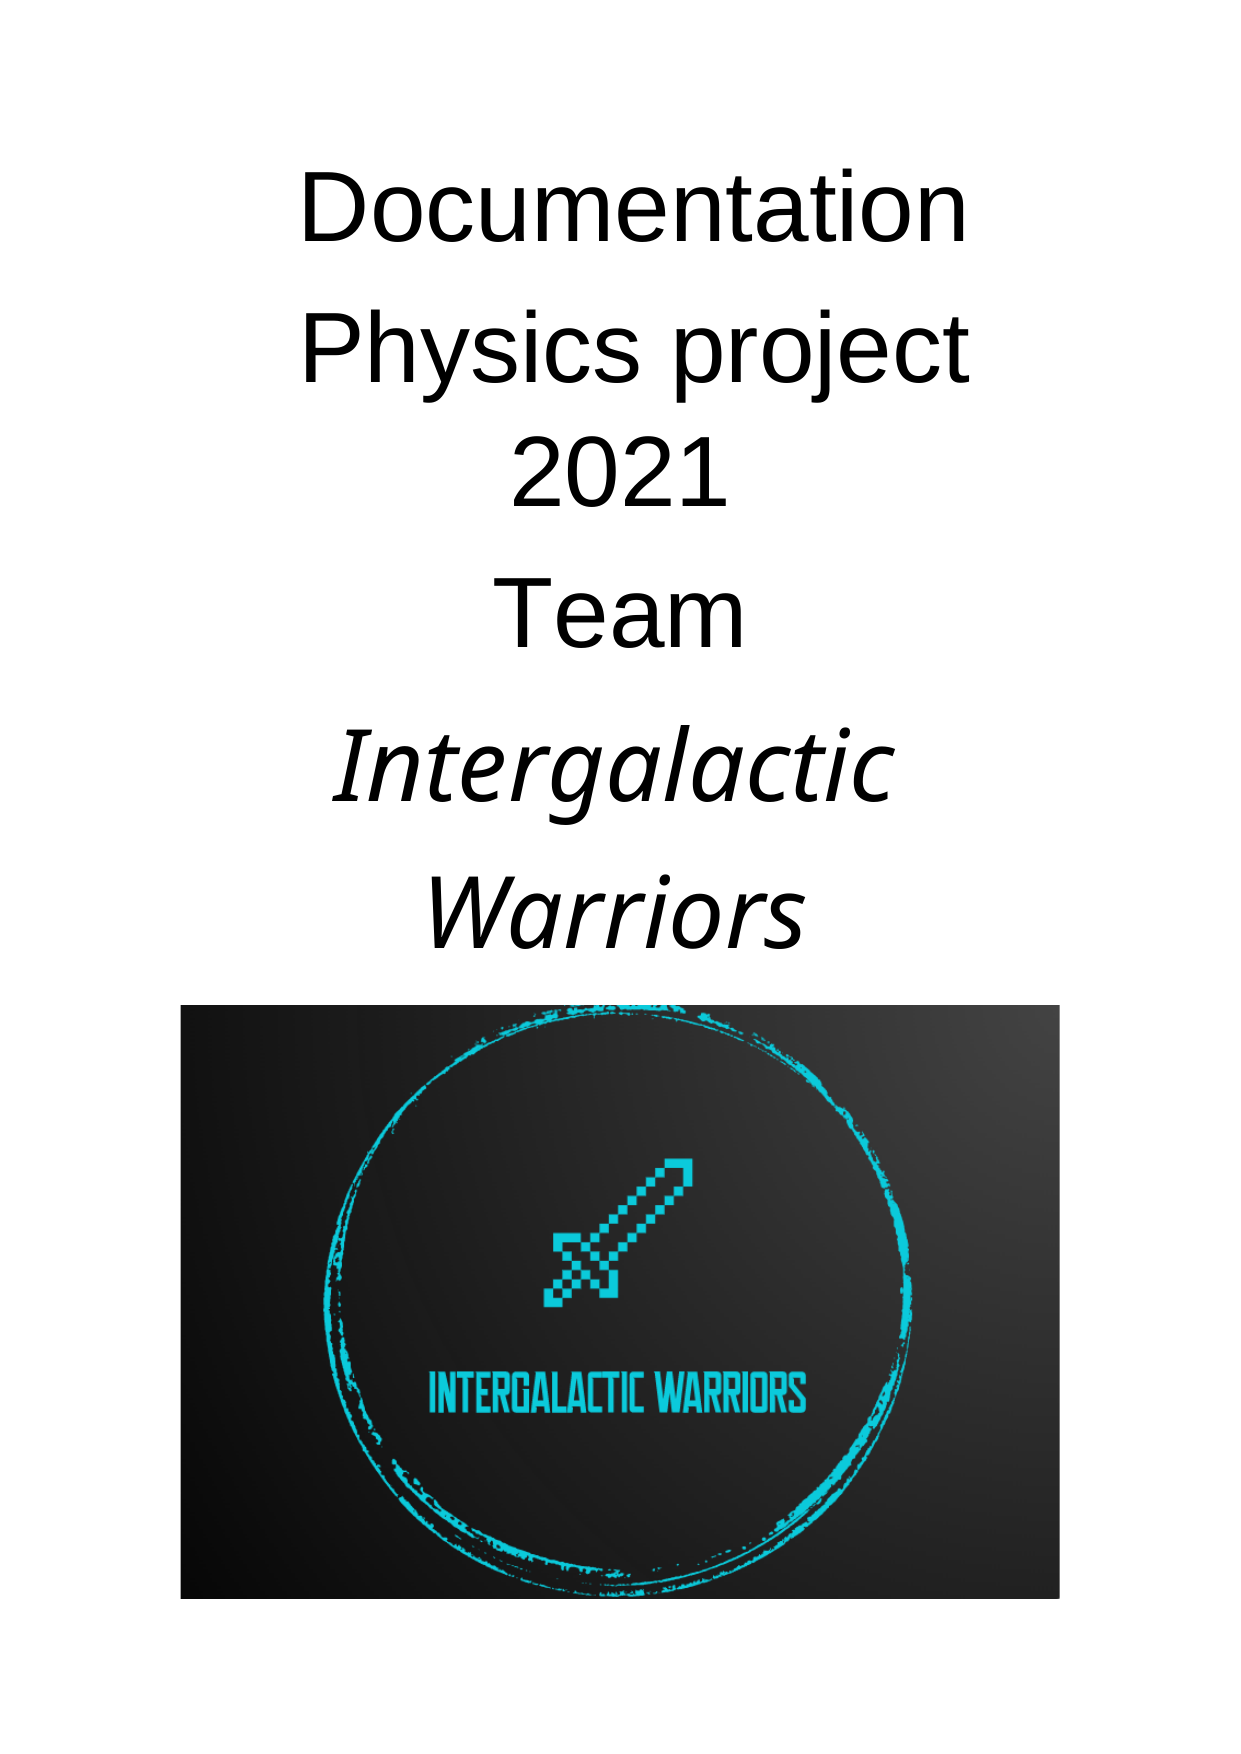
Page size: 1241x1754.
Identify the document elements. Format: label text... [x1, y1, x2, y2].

text Documentation [148, 148, 1093, 263]
text Тeam [148, 553, 1093, 668]
picture [180, 1005, 1060, 1599]
text Intergalactic Warriors [148, 694, 1093, 978]
text Physics project 2021 [148, 288, 1093, 528]
